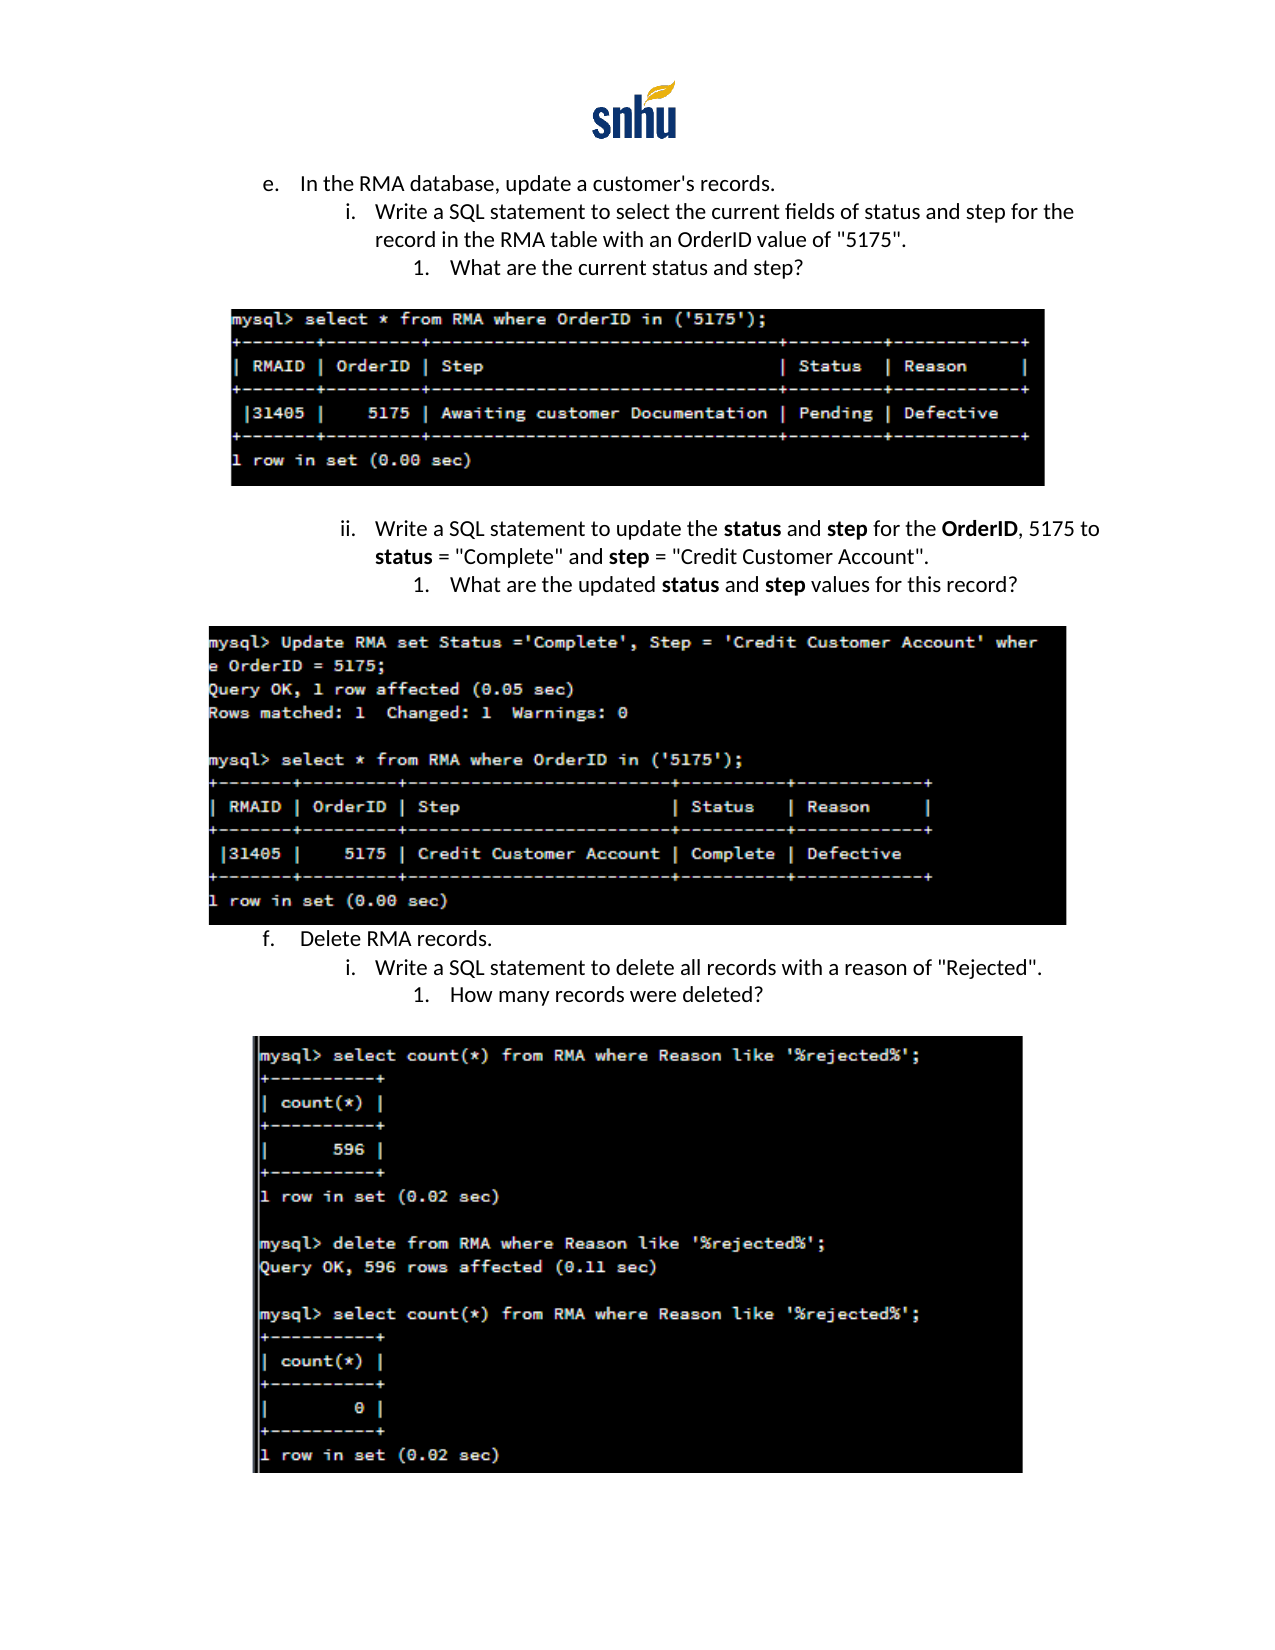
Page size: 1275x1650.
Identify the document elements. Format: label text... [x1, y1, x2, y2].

list Delete RMA records. [262, 924, 1125, 953]
list Write a SQL statement to delete all records with a reason of "Rejected". [356, 953, 1125, 981]
list What are the updated status and step values for this record? [412, 570, 1125, 598]
picture [208, 626, 1067, 925]
list Write a SQL statement to select the current fields of status and step for the record in the RMA table with an OrderID value of "5175". [356, 197, 1125, 253]
list Write a SQL statement to update the status and step for the OrderID, 5175 to status = "Complete" and step = "Credit Customer Account". [356, 514, 1125, 570]
picture [230, 309, 1045, 486]
picture [252, 1036, 1023, 1473]
list In the RMA database, update a customer's records. [262, 169, 1125, 197]
list What are the current status and step? [412, 253, 1125, 281]
list How many records were deleted? [412, 981, 1125, 1009]
picture [573, 75, 702, 147]
